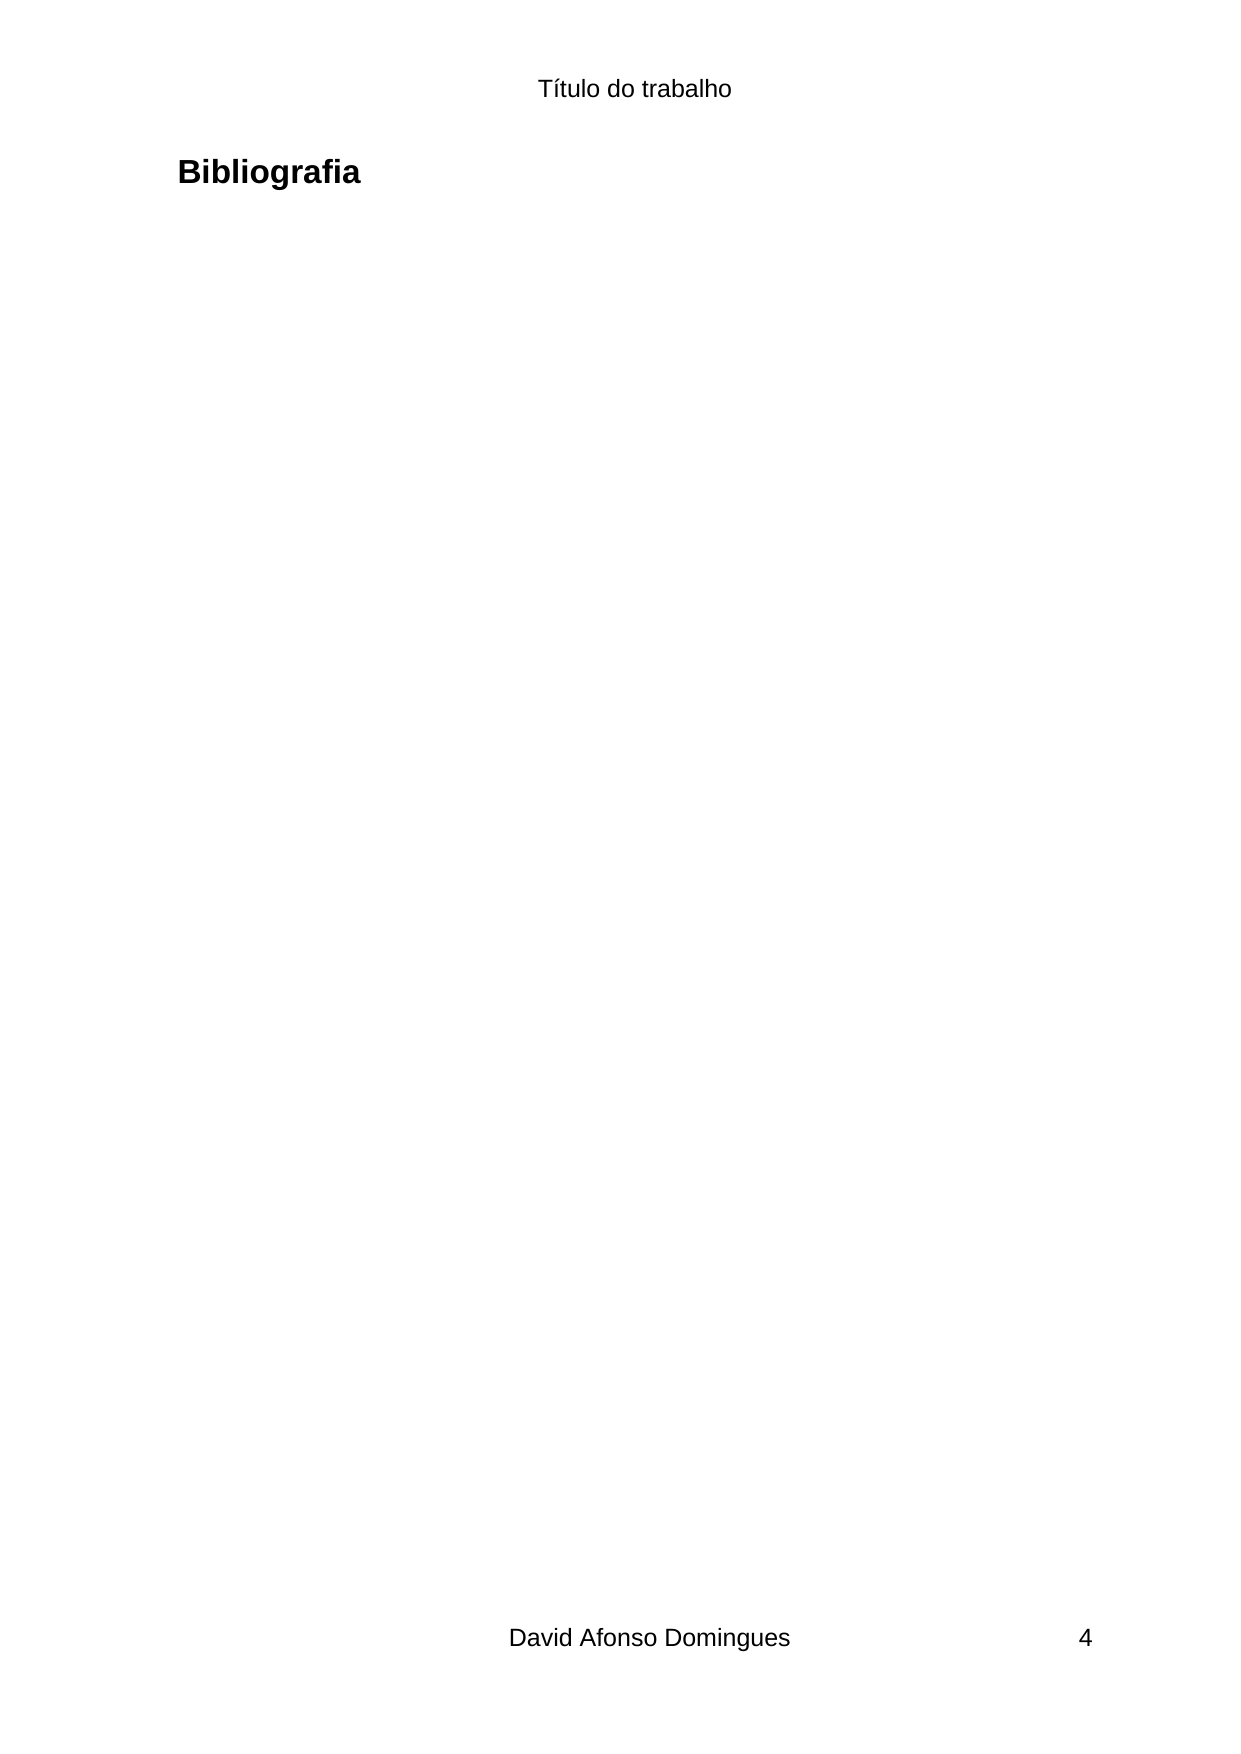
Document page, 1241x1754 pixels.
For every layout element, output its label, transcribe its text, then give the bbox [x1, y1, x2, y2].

subtitle Bibliografia [177, 152, 1092, 190]
